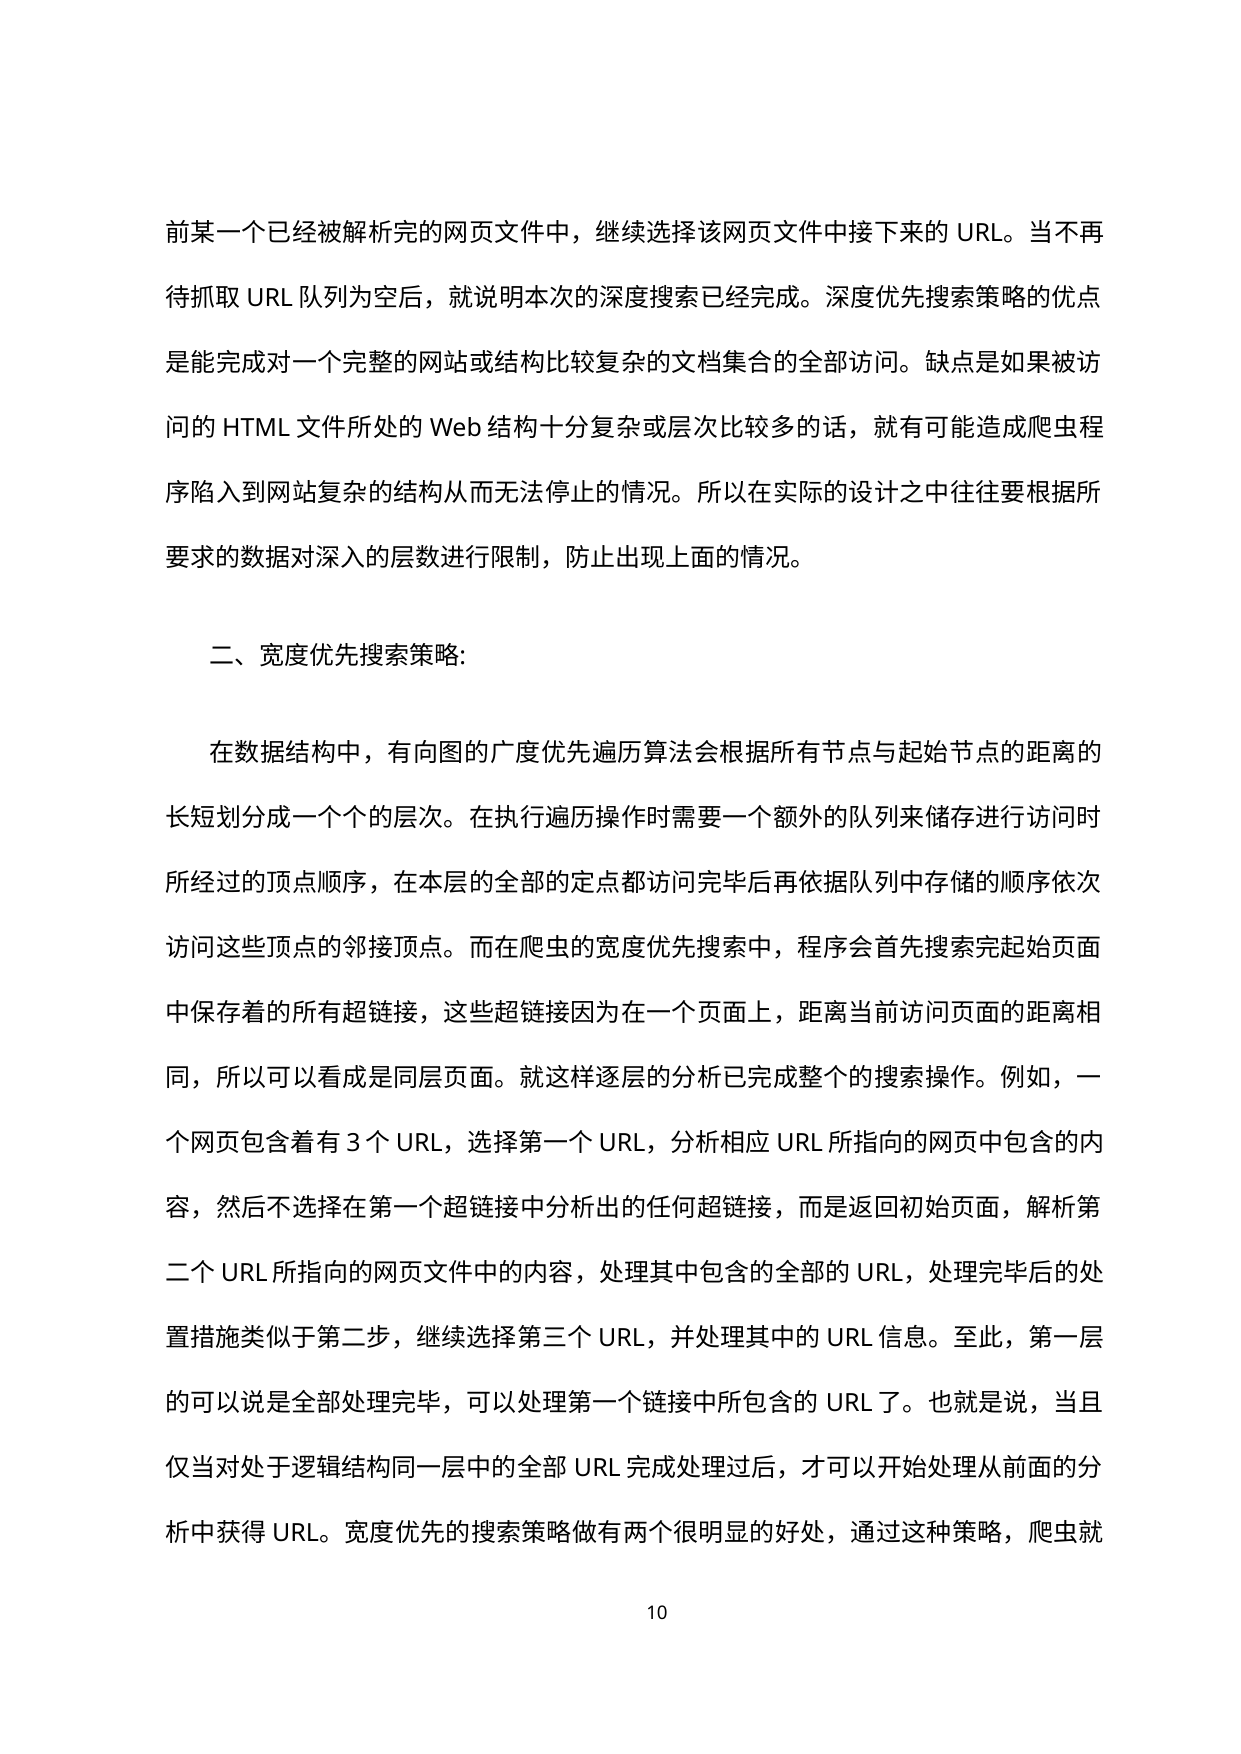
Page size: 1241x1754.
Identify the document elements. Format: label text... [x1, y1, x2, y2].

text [165, 198, 1104, 588]
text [165, 718, 1104, 1563]
subtitle 二、宽度优先搜索策略: [165, 621, 1104, 686]
